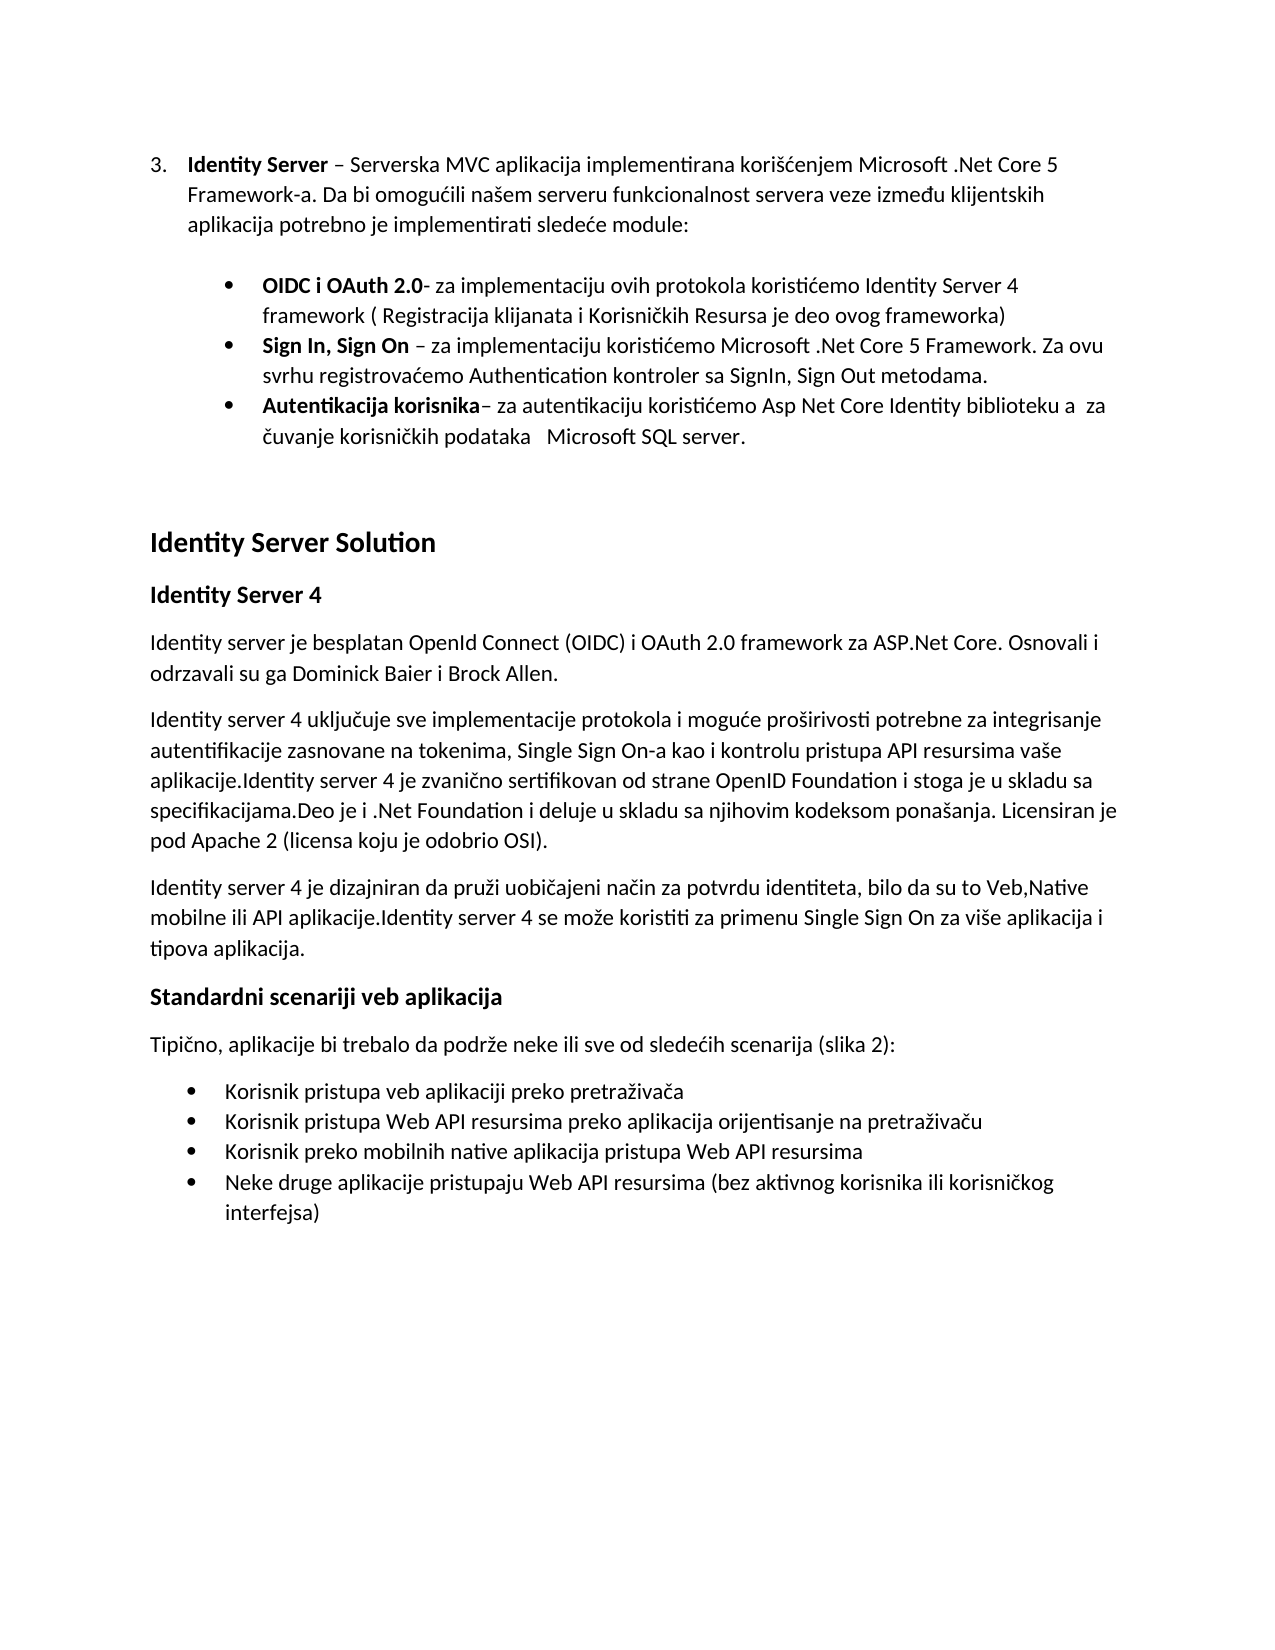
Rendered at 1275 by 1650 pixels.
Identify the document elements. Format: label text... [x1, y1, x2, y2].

list Korisnik pristupa veb aplikaciji preko pretraživača [187, 1077, 1125, 1105]
text Identity Server Solution [150, 524, 1125, 559]
list Neke druge aplikacije pristupaju Web API resursima (bez aktivnog korisnika ili korisničkog interfejsa) [187, 1168, 1125, 1226]
text Tipično, aplikacije bi trebalo da podrže neke ili sve od sledećih scenarija (slika 2): [150, 1030, 1125, 1058]
list Identity Server – Serverska MVC aplikacija implementirana korišćenjem Microsoft .Net Core 5 Framework-a. Da bi omogućili našem serveru funkcionalnost servera veze između klijentskih aplikacija potrebno je implementirati sledeće module: [150, 150, 1125, 238]
text Identity server je besplatan OpenId Connect (OIDC) i OAuth 2.0 framework za ASP.Net Core. Osnovali i odrzavali su ga Dominick Baier i Brock Allen. [150, 628, 1125, 687]
text Identity Server 4 [150, 579, 1125, 609]
list Sign In, Sign On – za implementaciju koristićemo Microsoft .Net Core 5 Framework. Za ovu svrhu registrovaćemo Authentication kontroler sa SignIn, Sign Out metodama. [225, 331, 1125, 389]
text Identity server 4 uključuje sve implementacije protokola i moguće proširivosti potrebne za integrisanje autentifikacije zasnovane na tokenima, Single Sign On-a kao i kontrolu pristupa API resursima vaše aplikacije.Identity server 4 je zvanično sertifikovan od strane OpenID Foundation i stoga je u skladu sa specifikacijama.Deo je i .Net Foundation i deluje u skladu sa njihovim kodeksom ponašanja. Licensiran je pod Apache 2 (licensa koju je odobrio OSI). [150, 706, 1125, 854]
list Korisnik preko mobilnih native aplikacija pristupa Web API resursima [187, 1137, 1125, 1166]
list Autentikacija korisnika– za autentikaciju koristićemo Asp Net Core Identity biblioteku a za čuvanje korisničkih podataka Microsoft SQL server. [225, 392, 1125, 450]
list OIDC i OAuth 2.0- za implementaciju ovih protokola koristićemo Identity Server 4 framework ( Registracija klijanata i Korisničkih Resursa je deo ovog frameworka) [225, 271, 1125, 329]
text Identity server 4 je dizajniran da pruži uobičajeni način za potvrdu identiteta, bilo da su to Veb,Native mobilne ili API aplikacije.Identity server 4 se može koristiti za primenu Single Sign On za više aplikacija i tipova aplikacija. [150, 873, 1125, 962]
list Korisnik pristupa Web API resursima preko aplikacija orijentisanje na pretraživaču [187, 1107, 1125, 1135]
text Standardni scenariji veb aplikacija [150, 981, 1125, 1011]
